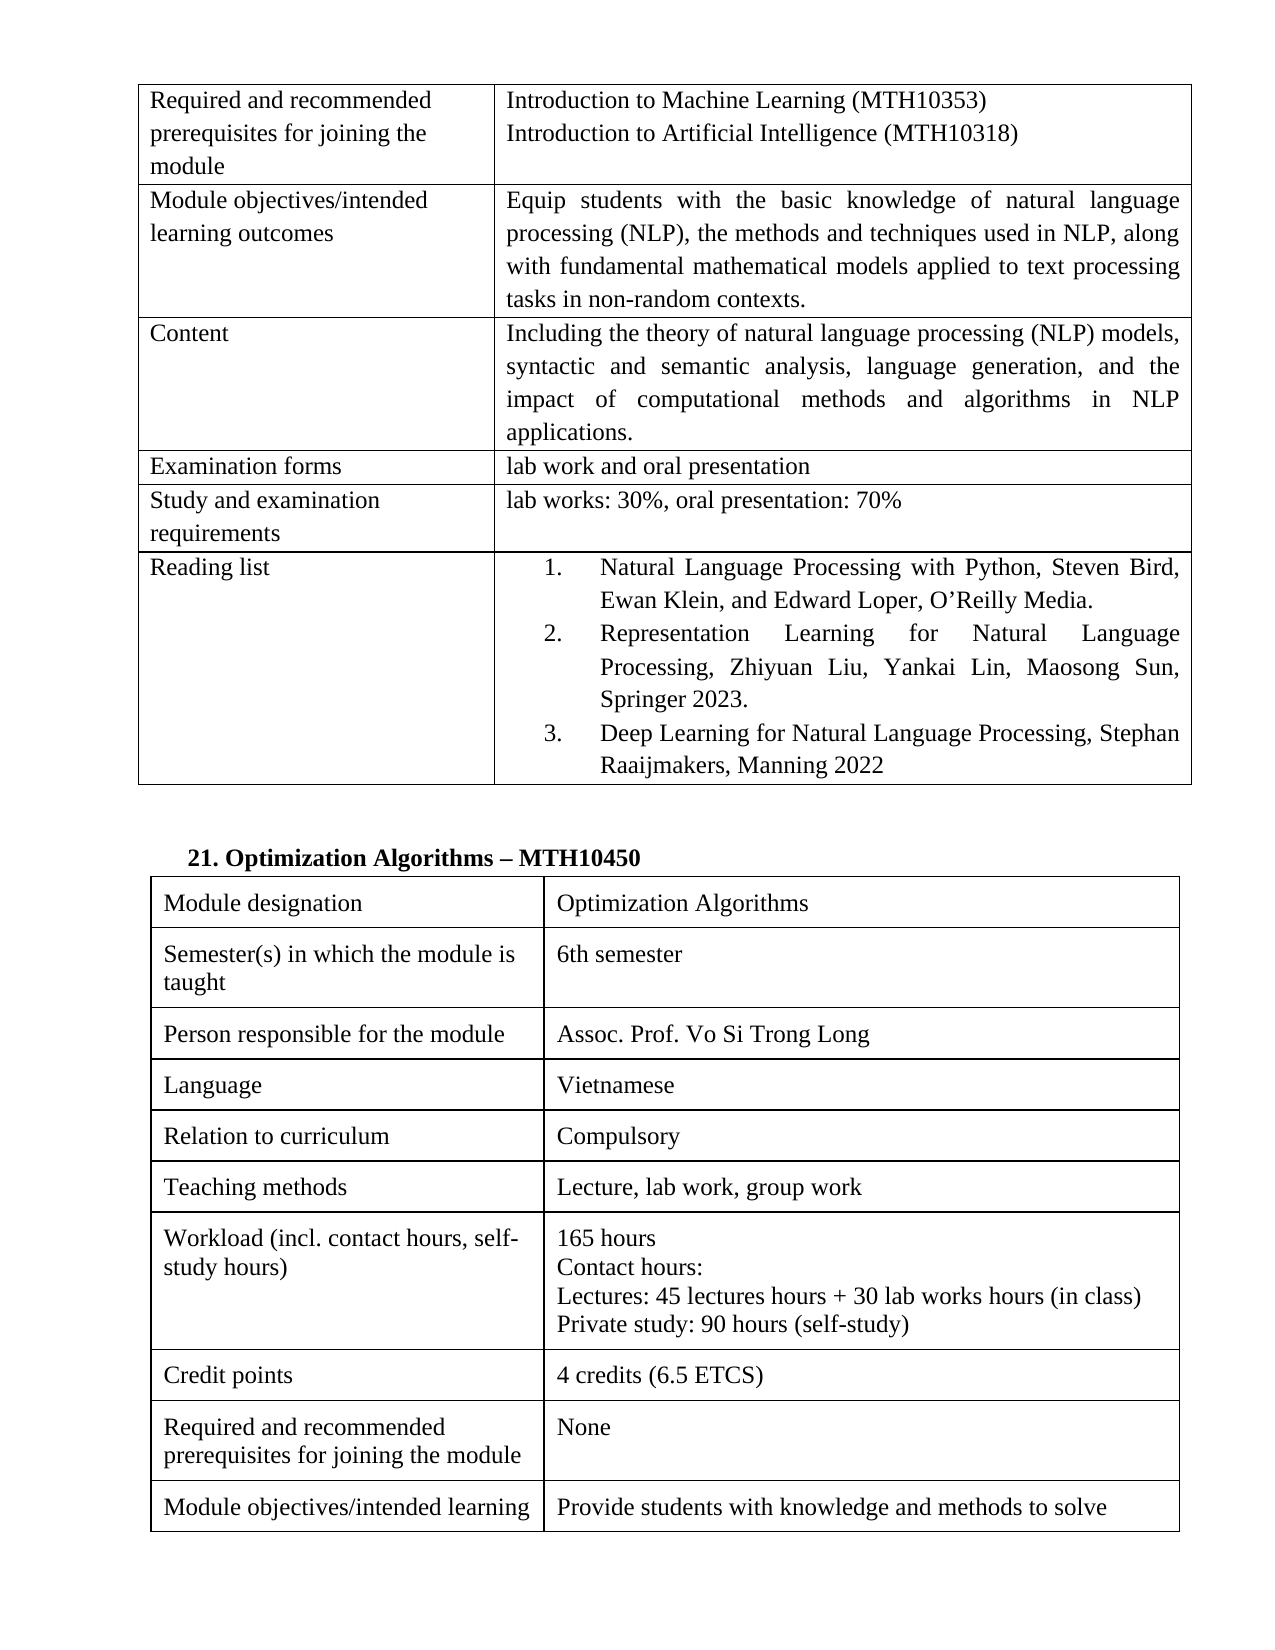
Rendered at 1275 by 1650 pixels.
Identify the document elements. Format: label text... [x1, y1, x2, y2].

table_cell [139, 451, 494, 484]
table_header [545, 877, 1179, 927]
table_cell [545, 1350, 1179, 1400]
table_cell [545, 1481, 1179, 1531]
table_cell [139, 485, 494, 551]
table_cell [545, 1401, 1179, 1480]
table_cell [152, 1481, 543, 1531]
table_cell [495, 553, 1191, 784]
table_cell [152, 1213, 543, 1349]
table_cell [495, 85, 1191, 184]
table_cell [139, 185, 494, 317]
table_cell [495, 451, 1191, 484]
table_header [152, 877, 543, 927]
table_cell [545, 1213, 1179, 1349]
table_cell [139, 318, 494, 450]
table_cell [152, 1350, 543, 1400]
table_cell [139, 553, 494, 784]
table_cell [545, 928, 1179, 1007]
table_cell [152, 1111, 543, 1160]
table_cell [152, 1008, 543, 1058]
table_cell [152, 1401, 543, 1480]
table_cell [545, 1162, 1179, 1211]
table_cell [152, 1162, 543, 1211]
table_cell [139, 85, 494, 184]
subtitle 21. Optimization Algorithms – MTH10450 [187, 843, 1181, 871]
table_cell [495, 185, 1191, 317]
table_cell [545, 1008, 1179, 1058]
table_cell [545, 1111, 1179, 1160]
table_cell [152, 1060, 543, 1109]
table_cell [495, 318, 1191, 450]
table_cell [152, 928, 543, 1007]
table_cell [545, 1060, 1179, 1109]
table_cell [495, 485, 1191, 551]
